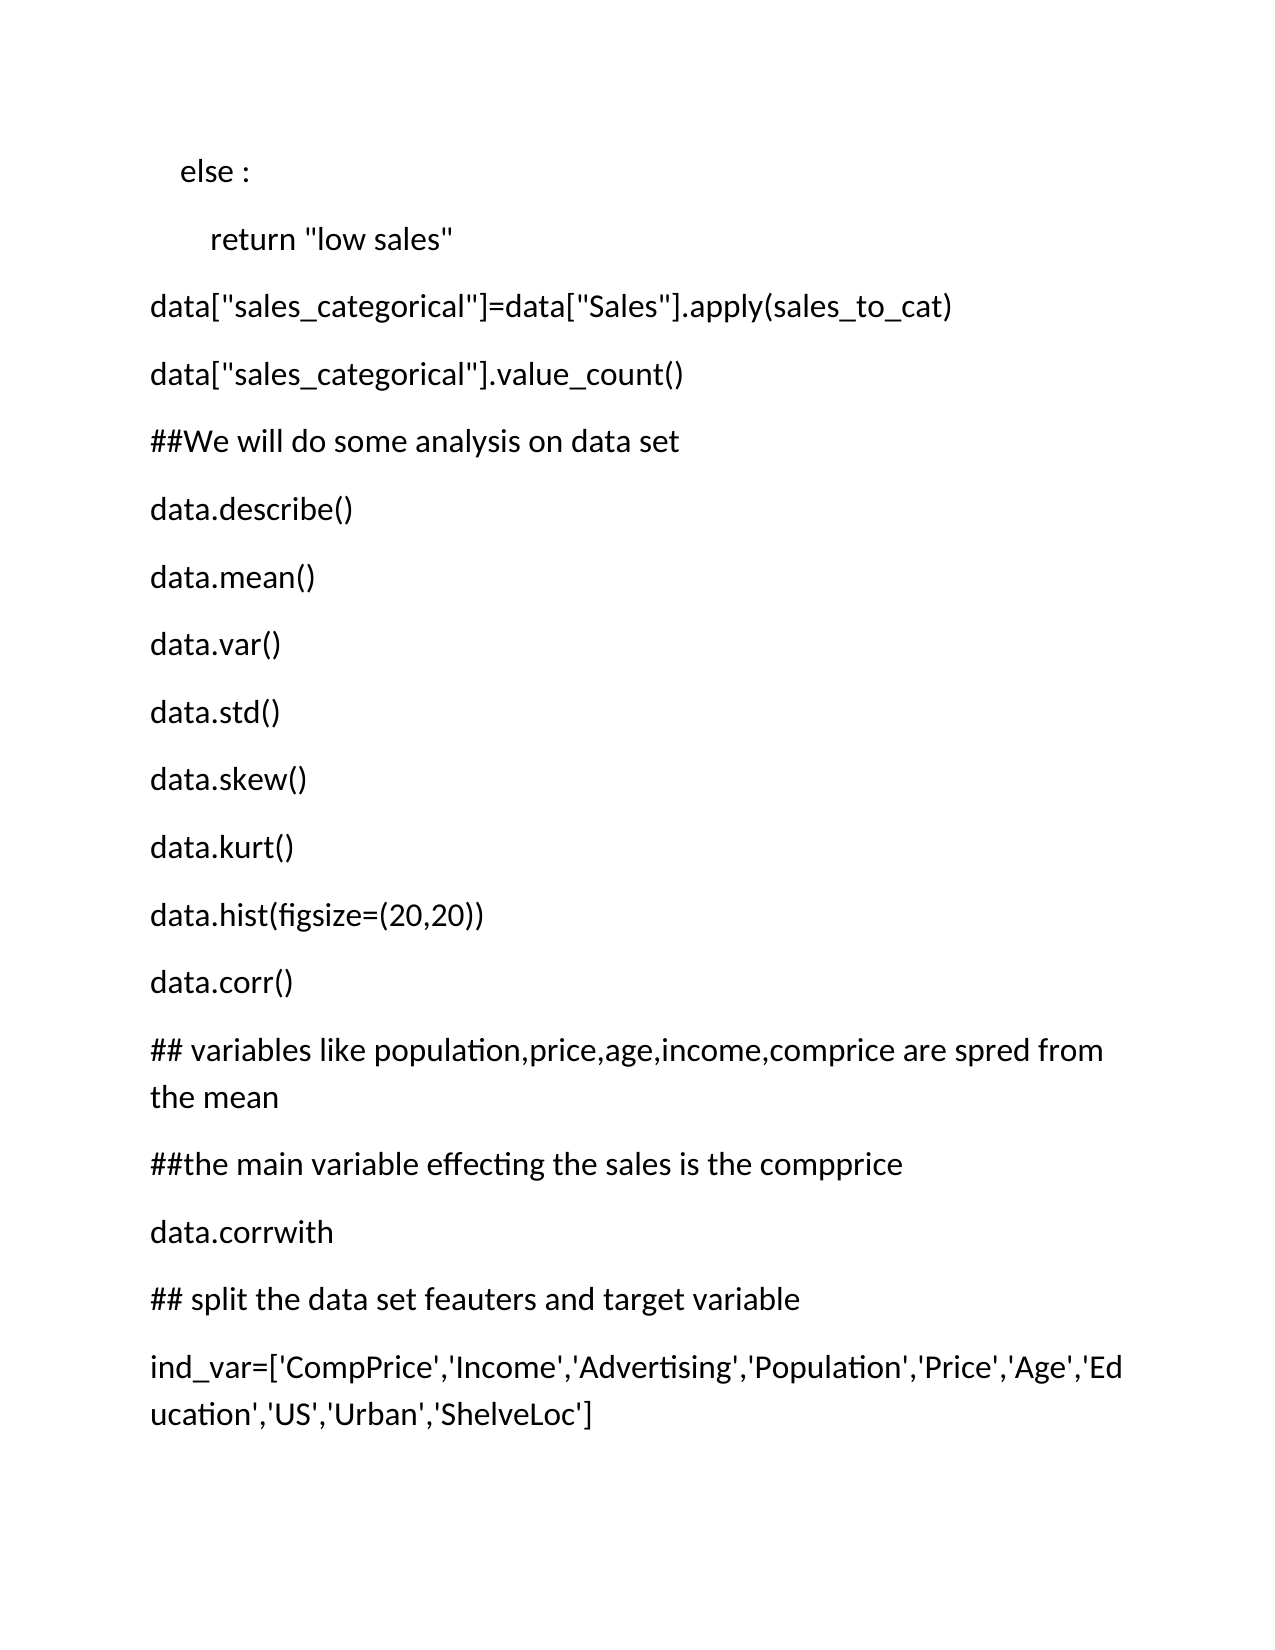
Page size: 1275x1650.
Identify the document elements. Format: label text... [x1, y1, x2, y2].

text data.corr() [150, 961, 1125, 1002]
text data.corrwith [150, 1211, 1125, 1252]
text return "low sales" [150, 218, 1125, 258]
text data.mean() [150, 556, 1125, 596]
text data.describe() [150, 488, 1125, 529]
text ## split the data set feauters and target variable [150, 1278, 1125, 1319]
text ## variables like population,price,age,income,comprice are spred from the mean [150, 1029, 1125, 1116]
text ##We will do some analysis on data set [150, 420, 1125, 461]
text else : [150, 150, 1125, 191]
text ##the main variable effecting the sales is the compprice [150, 1143, 1125, 1184]
text data.hist(figsize=(20,20)) [150, 894, 1125, 934]
text ind_var=['CompPrice','Income','Advertising','Population','Price','Age','Education','US','Urban','ShelveLoc'] [150, 1346, 1125, 1433]
text data["sales_categorical"].value_count() [150, 353, 1125, 393]
text data.skew() [150, 758, 1125, 799]
text data.std() [150, 691, 1125, 732]
text data.kurt() [150, 826, 1125, 867]
text data["sales_categorical"]=data["Sales"].apply(sales_to_cat) [150, 285, 1125, 326]
text data.var() [150, 623, 1125, 664]
